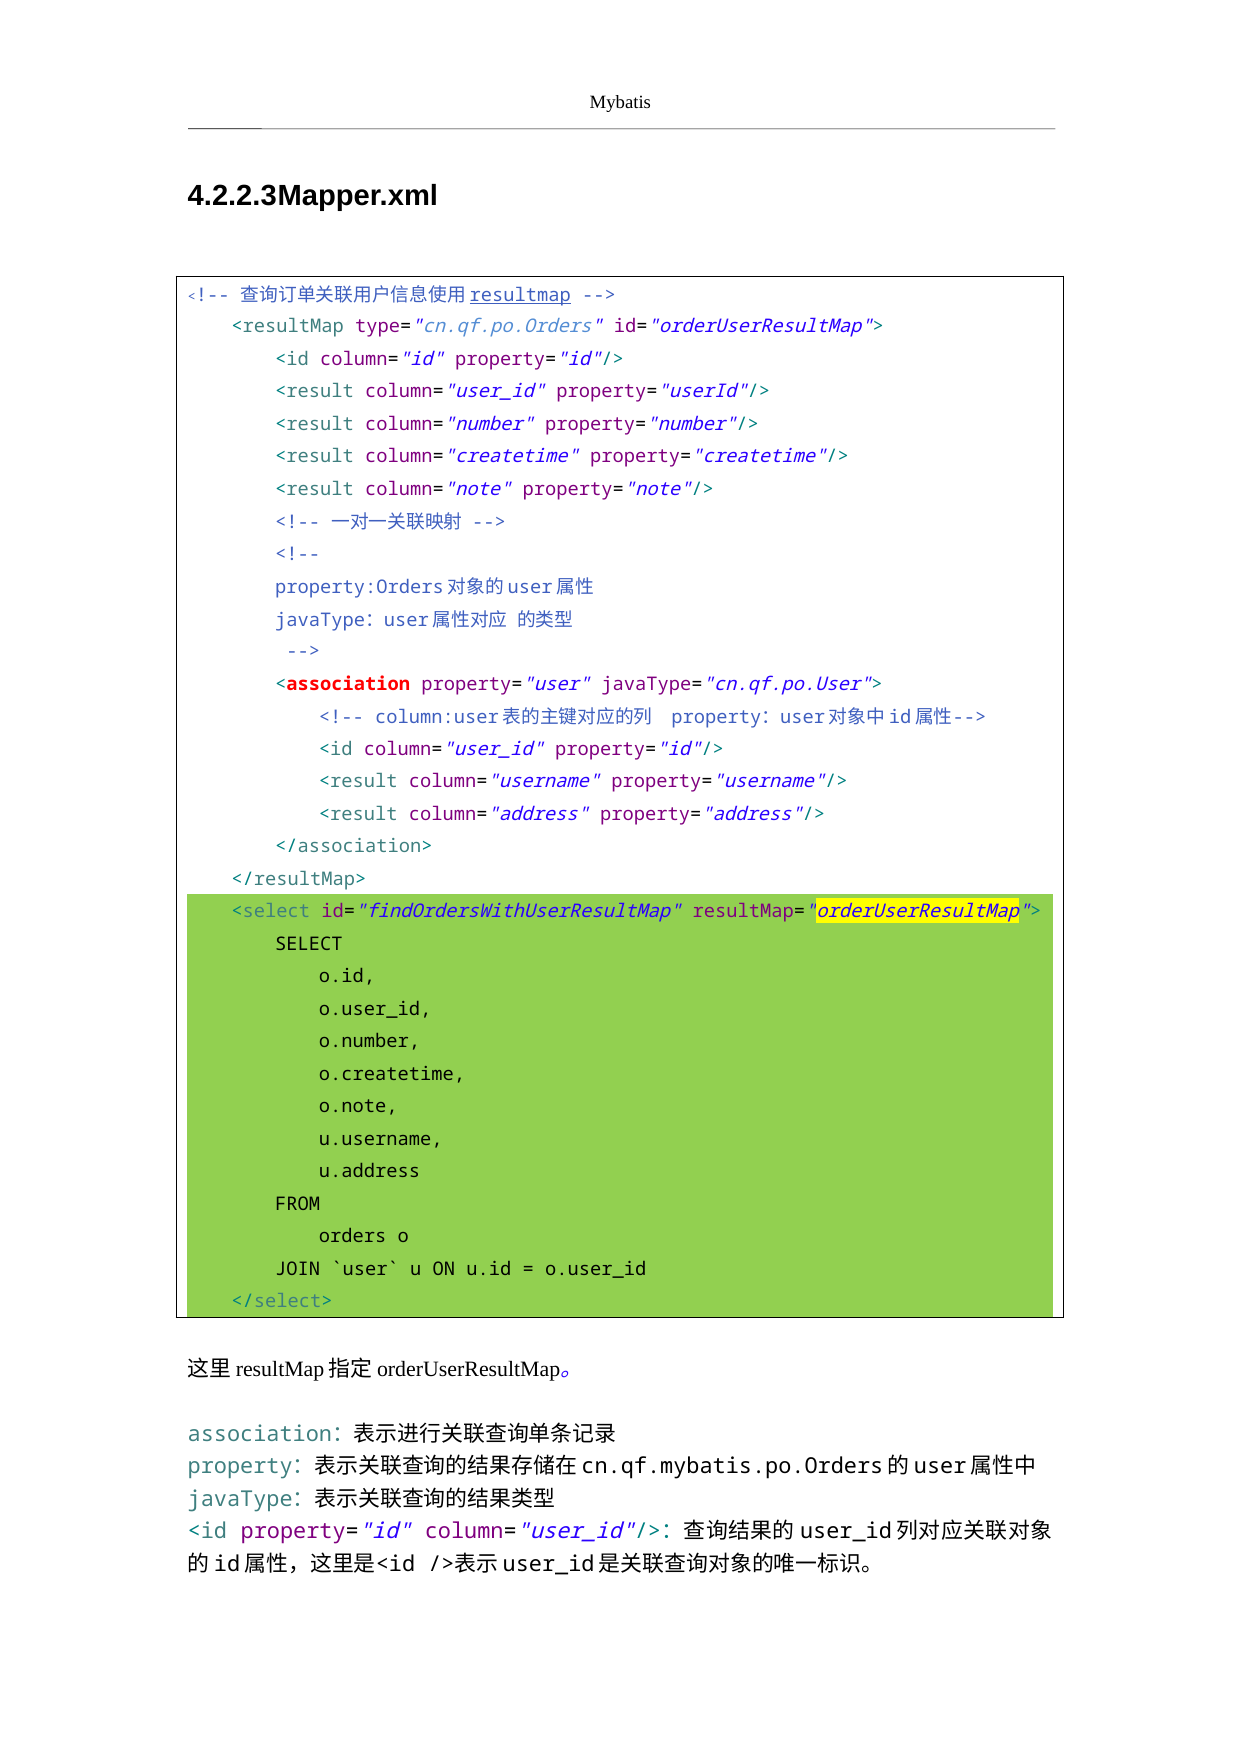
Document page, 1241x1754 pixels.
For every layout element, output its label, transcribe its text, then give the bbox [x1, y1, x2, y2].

subtitle Mapper.xml [187, 162, 1053, 227]
text javaType：表示关联查询的结果类型 [187, 1480, 1053, 1513]
text <id property="id" column="user_id"/>：查询结果的user_id列对应关联对象的id属性，这里是<id />表示user_id是关联查询对象的唯一标识。 [187, 1513, 1053, 1578]
table_header <!-- 查询订单关联用户信息使用resultmap --> <resultMap type="cn.qf.po.Orders" id="orderUserResultMap"> <id column="id" property="id"/> <result column="user_id" property="userId"/> <result column="number" property="number"/> <result column="createtime" property="createtime"/> <result column="note" property="note"/> <!-- 一对一关联映射 --> <!-- property:Orders对象的user属性 javaType：user属性对应 的类型 --> <association property="user" javaType="cn.qf.po.User"> <!-- column:user表的主键对应的列 property：user对象中id属性--> <id column="user_id" property="id"/> <result column="username" property="username"/> <result column="address" property="address"/> </association> </resultMap> <select id="findOrdersWithUserResultMap" resultMap="orderUserResultMap"> SELECT o.id, o.user_id, o.number, o.createtime, o.note, u.username, u.address FROM orders o JOIN `user` u ON u.id = o.user_id </select> [177, 277, 1063, 1317]
text property：表示关联查询的结果存储在cn.qf.mybatis.po.Orders的user属性中 [187, 1448, 1053, 1480]
text 这里resultMap指定orderUserResultMap。 [187, 1350, 1053, 1383]
text association：表示进行关联查询单条记录 [187, 1415, 1053, 1448]
